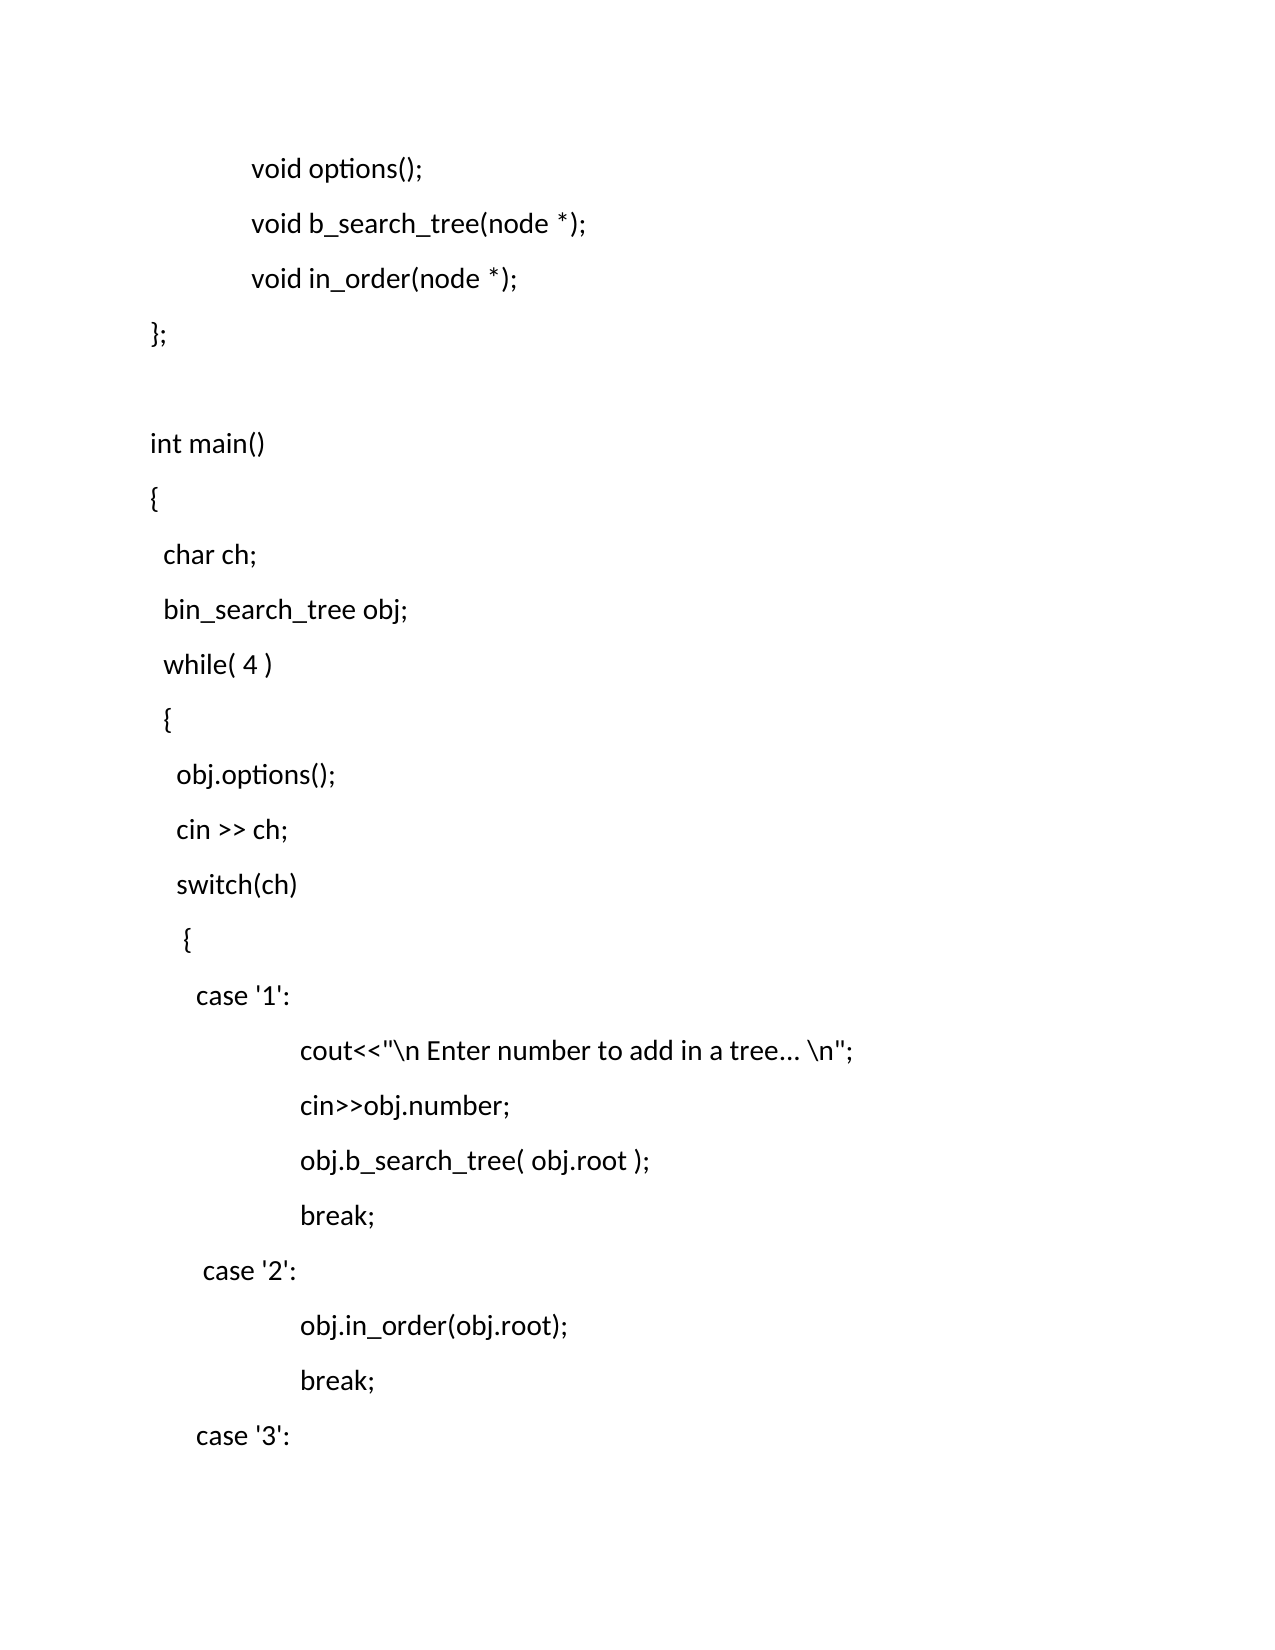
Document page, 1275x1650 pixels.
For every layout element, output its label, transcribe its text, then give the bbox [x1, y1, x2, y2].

text cin>>obj.number; [150, 1087, 1125, 1122]
text cout<<"\n Enter number to add in a tree... \n"; [150, 1032, 1125, 1067]
text while( 4 ) [150, 646, 1125, 682]
text break; [150, 1362, 1125, 1398]
text bin_search_tree obj; [150, 591, 1125, 626]
text obj.in_order(obj.root); [150, 1307, 1125, 1343]
text { [150, 701, 1125, 737]
text char ch; [150, 536, 1125, 571]
text obj.b_search_tree( obj.root ); [150, 1142, 1125, 1177]
text cin >> ch; [150, 811, 1125, 847]
text obj.options(); [150, 756, 1125, 792]
text break; [150, 1197, 1125, 1233]
text switch(ch) [150, 866, 1125, 902]
text { [150, 481, 1125, 516]
text case '2': [150, 1252, 1125, 1288]
text void options(); [150, 150, 1125, 186]
text int main() [150, 426, 1125, 461]
text case '3': [150, 1417, 1125, 1453]
text case '1': [150, 977, 1125, 1012]
text }; [150, 315, 1125, 351]
text void in_order(node *); [150, 260, 1125, 296]
text { [150, 921, 1125, 957]
text void b_search_tree(node *); [150, 205, 1125, 241]
